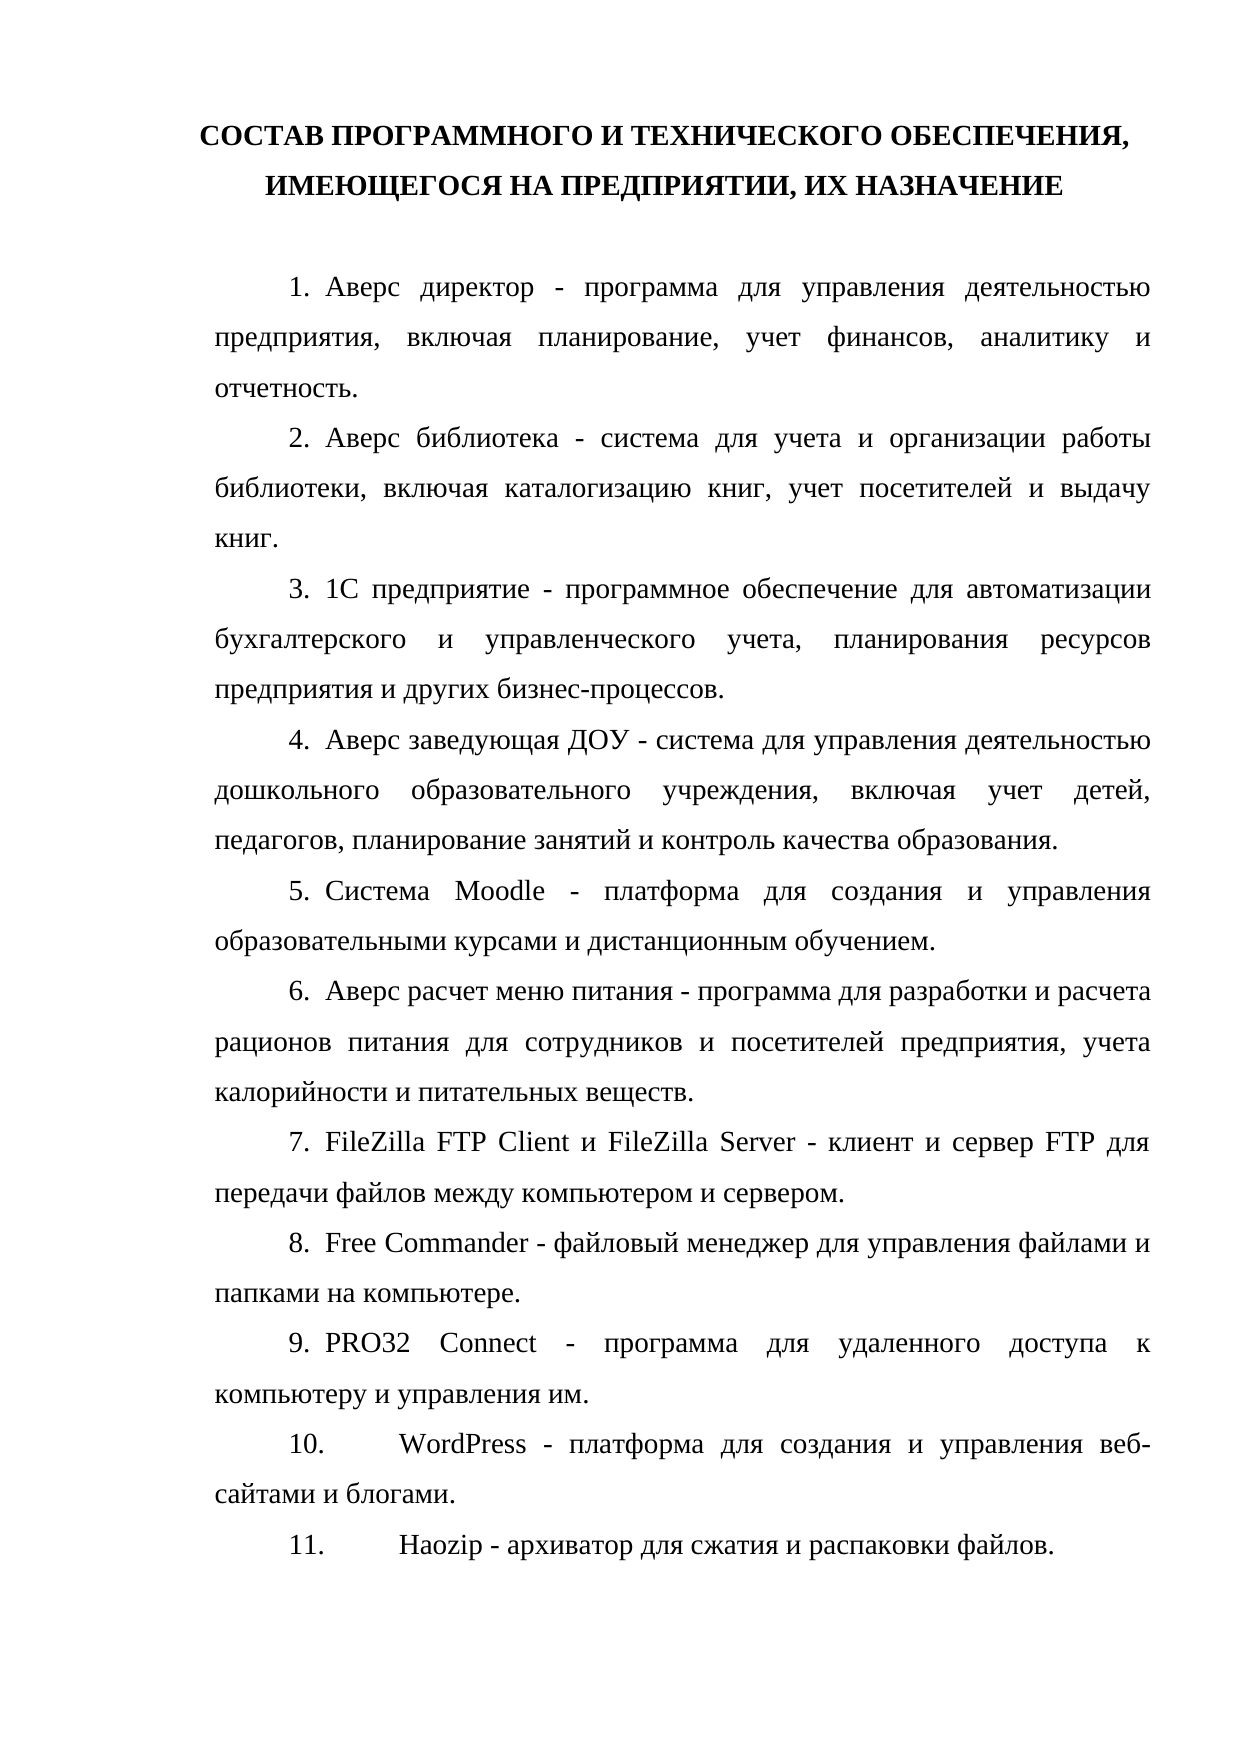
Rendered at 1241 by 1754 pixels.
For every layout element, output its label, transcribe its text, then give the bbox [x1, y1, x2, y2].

text СОСТАВ ПРОГРАММНОГО И ТЕХНИЧЕСКОГО ОБЕСПЕЧЕНИЯ, ИМЕЮЩЕГОСЯ НА ПРЕДПРИЯТИИ, ИХ НАЗНАЧЕНИЕ [177, 118, 1152, 202]
list FileZilla FTP Client и FileZilla Server - клиент и сервер FTP для передачи файлов между компьютером и сервером. [214, 1124, 1152, 1208]
list Аверс библиотека - система для учета и организации работы библиотеки, включая каталогизацию книг, учет посетителей и выдачу книг. [214, 420, 1152, 554]
list Haozip - архиватор для сжатия и распаковки файлов. [214, 1527, 1152, 1560]
list Аверс расчет меню питания - программа для разработки и расчета рационов питания для сотрудников и посетителей предприятия, учета калорийности и питательных веществ. [214, 973, 1152, 1108]
list WordPress - платформа для создания и управления веб-сайтами и блогами. [214, 1426, 1152, 1510]
list 1С предприятие - программное обеспечение для автоматизации бухгалтерского и управленческого учета, планирования ресурсов предприятия и других бизнес-процессов. [214, 571, 1152, 705]
list Free Commander - файловый менеджер для управления файлами и папками на компьютере. [214, 1225, 1152, 1309]
list Аверс директор - программа для управления деятельностью предприятия, включая планирование, учет финансов, аналитику и отчетность. [214, 269, 1152, 403]
list Система Moodle - платформа для создания и управления образовательными курсами и дистанционным обучением. [214, 873, 1152, 957]
list Аверс заведующая ДОУ - система для управления деятельностью дошкольного образовательного учреждения, включая учет детей, педагогов, планирование занятий и контроль качества образования. [214, 722, 1152, 856]
list PRO32 Connect - программа для удаленного доступа к компьютеру и управления им. [214, 1326, 1152, 1409]
